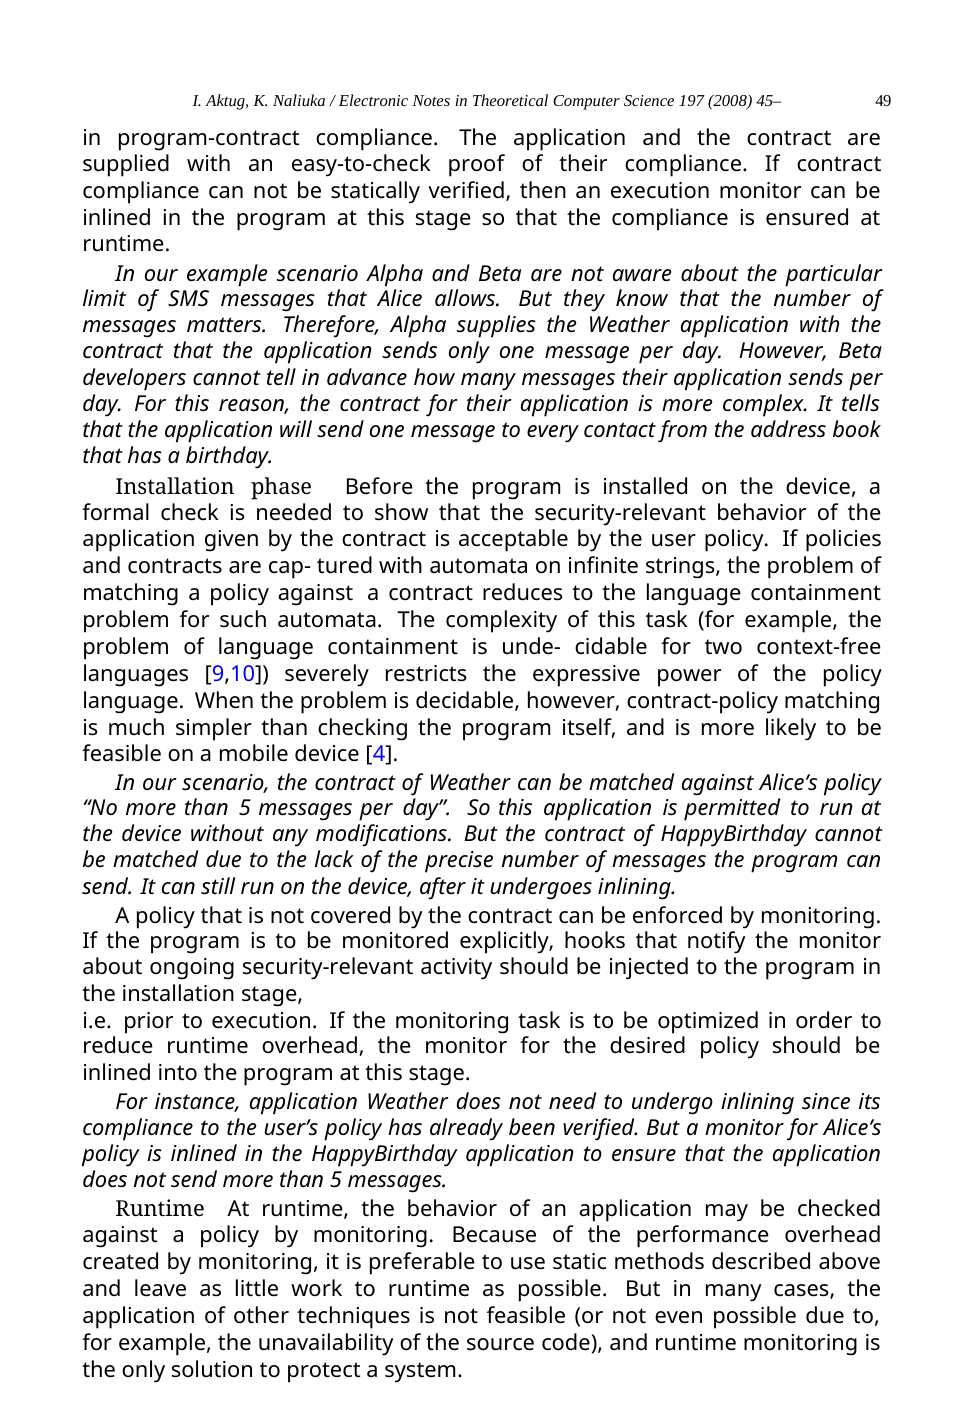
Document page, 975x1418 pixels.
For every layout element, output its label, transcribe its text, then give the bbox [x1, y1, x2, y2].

text i.e. prior to execution. If the monitoring task is to be optimized in order to reduce runtime overhead, the monitor for the desired policy should be inlined into the program at this stage. [82, 1008, 882, 1086]
text Runtime At runtime, the behavior of an application may be checked against a policy by monitoring. Because of the performance overhead created by monitoring, it is preferable to use static methods described above and leave as little work to runtime as possible. But in many cases, the application of other techniques is not feasible (or not even possible due to, for example, the unavailability of the source code), and runtime monitoring is the only solution to protect a system. [82, 1195, 881, 1383]
text in program-contract compliance. The application and the contract are supplied with an easy-to-check proof of their compliance. If contract compliance can not be statically verified, then an execution monitor can be inlined in the program at this stage so that the compliance is ensured at runtime. [82, 124, 882, 258]
text For instance, application Weather does not need to undergo inlining since its compliance to the user’s policy has already been veriﬁed. But a monitor for Alice’s policy is inlined in the HappyBirthday application to ensure that the application does not send more than 5 messages. [82, 1089, 882, 1194]
text Installation phase Before the program is installed on the device, a formal check is needed to show that the security-relevant behavior of the application given by the contract is acceptable by the user policy. If policies and contracts are cap- tured with automata on infinite strings, the problem of matching a policy against a contract reduces to the language containment problem for such automata. The complexity of this task (for example, the problem of language containment is unde- cidable for two context-free languages [9,10]) severely restricts the expressive power of the policy language. When the problem is decidable, however, contract-policy matching is much simpler than checking the program itself, and is more likely to be feasible on a mobile device [4]. [82, 473, 882, 768]
text A policy that is not covered by the contract can be enforced by monitoring. If the program is to be monitored explicitly, hooks that notify the monitor about ongoing security-relevant activity should be injected to the program in the installation stage, [82, 902, 881, 1007]
text In our example scenario Alpha and Beta are not aware about the particular limit of SMS messages that Alice allows. But they know that the number of messages matters. Therefore, Alpha supplies the Weather application with the contract that the application sends only one message per day. However, Beta developers cannot tell in advance how many messages their application sends per day. For this reason, the contract for their application is more complex. It tells that the application will send one message to every contact from the address book that has a birthday. [82, 260, 882, 470]
text In our scenario, the contract of Weather can be matched against Alice’s policy “No more than 5 messages per day”. So this application is permitted to run at the device without any modiﬁcations. But the contract of HappyBirthday cannot be matched due to the lack of the precise number of messages the program can send. It can still run on the device, after it undergoes inlining. [82, 769, 882, 900]
